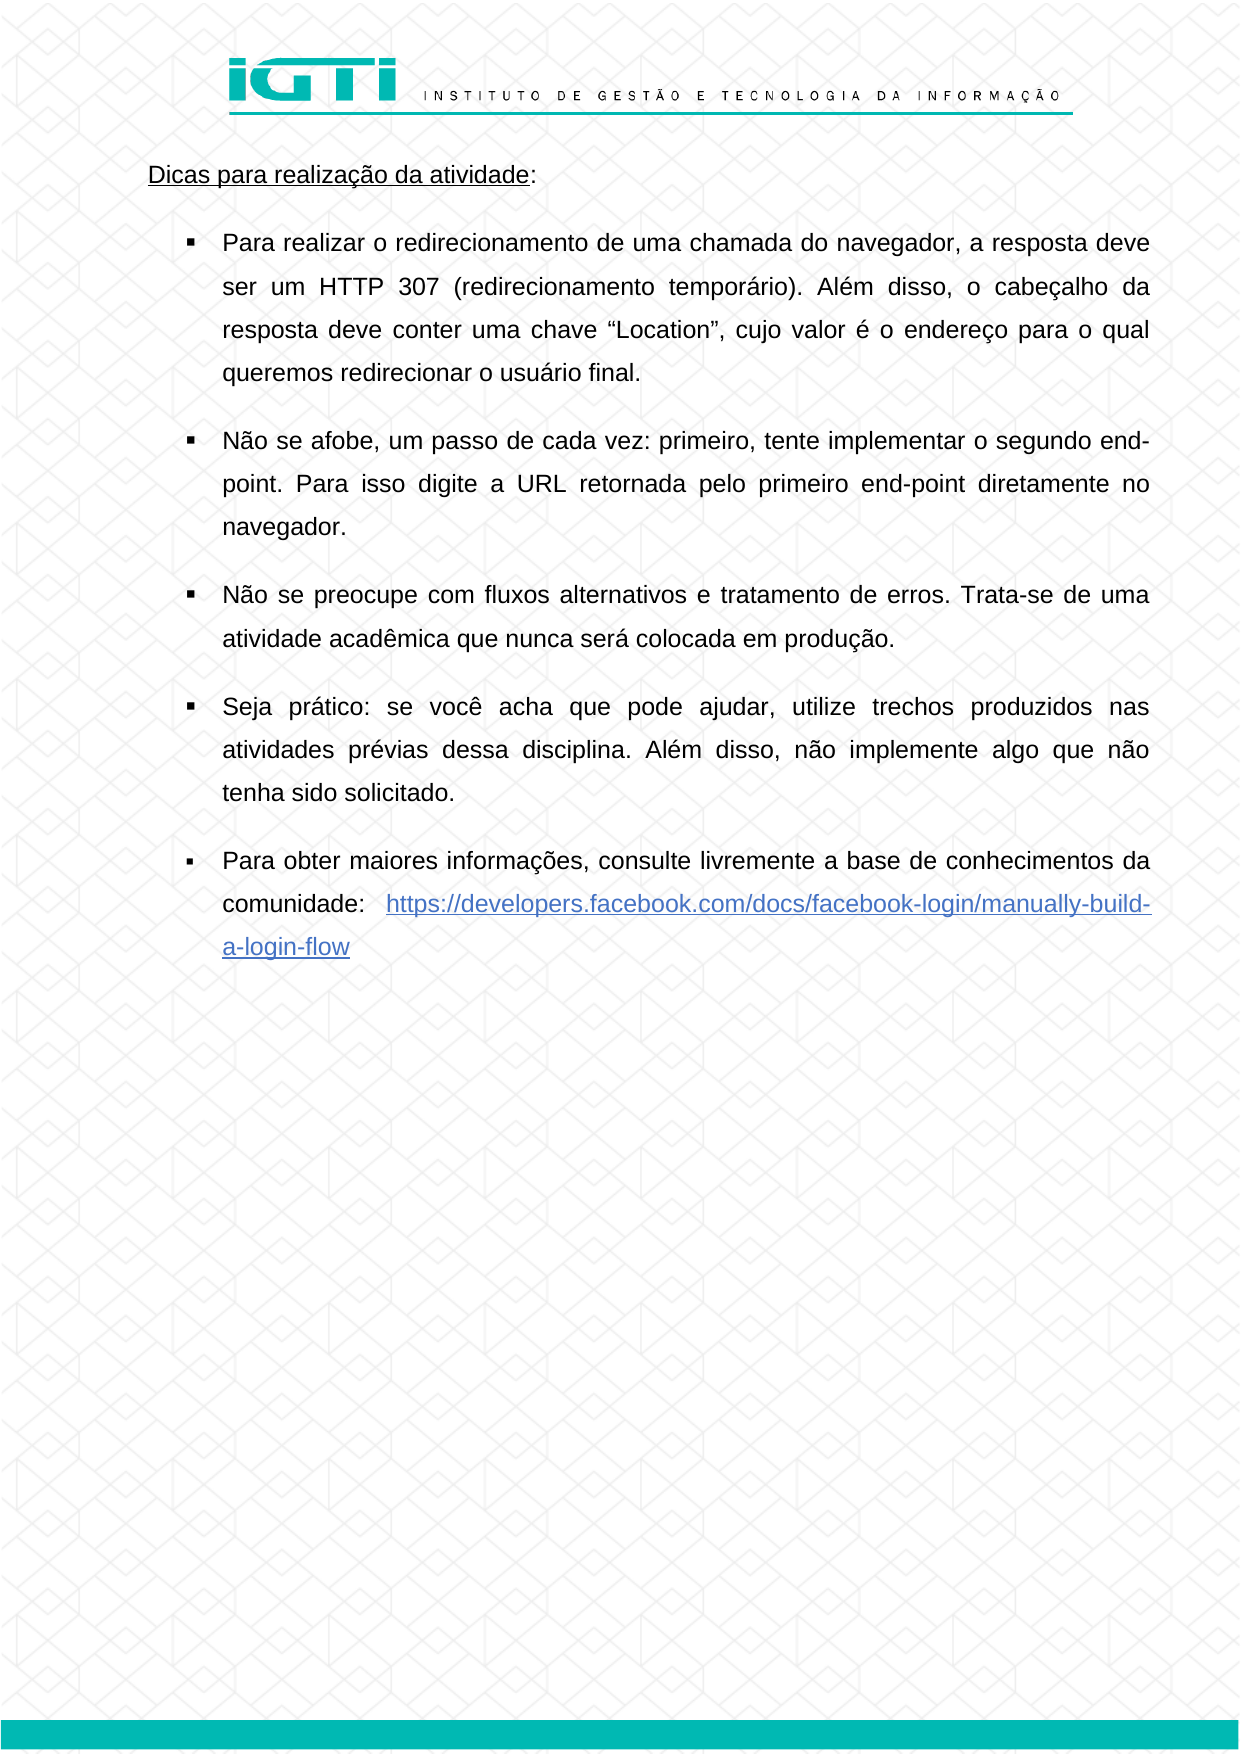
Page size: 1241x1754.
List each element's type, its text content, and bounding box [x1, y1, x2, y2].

list Seja prático: se você acha que pode ajudar, utilize trechos produzidos nas atividades prévias dessa disciplina. Além disso, não implemente algo que não tenha sido solicitado. [185, 692, 1152, 807]
list Não se afobe, um passo de cada vez: primeiro, tente implementar o segundo end-point. Para isso digite a URL retornada pelo primeiro end-point diretamente no navegador. [185, 426, 1152, 541]
list Para obter maiores informações, consulte livremente a base de conhecimentos da comunidade: https://developers.facebook.com/docs/facebook-login/manually-build-a-login-flow [185, 846, 1152, 961]
list Para realizar o redirecionamento de uma chamada do navegador, a resposta deve ser um HTTP 307 (redirecionamento temporário). Além disso, o cabeçalho da resposta deve conter uma chave “Location”, cujo valor é o endereço para o qual queremos redirecionar o usuário final. [185, 228, 1152, 386]
text Dicas para realização da atividade: [148, 160, 1152, 189]
picture [1, 3, 1241, 1754]
list Não se preocupe com fluxos alternativos e tratamento de erros. Trata-se de uma atividade acadêmica que nunca será colocada em produção. [185, 580, 1152, 652]
